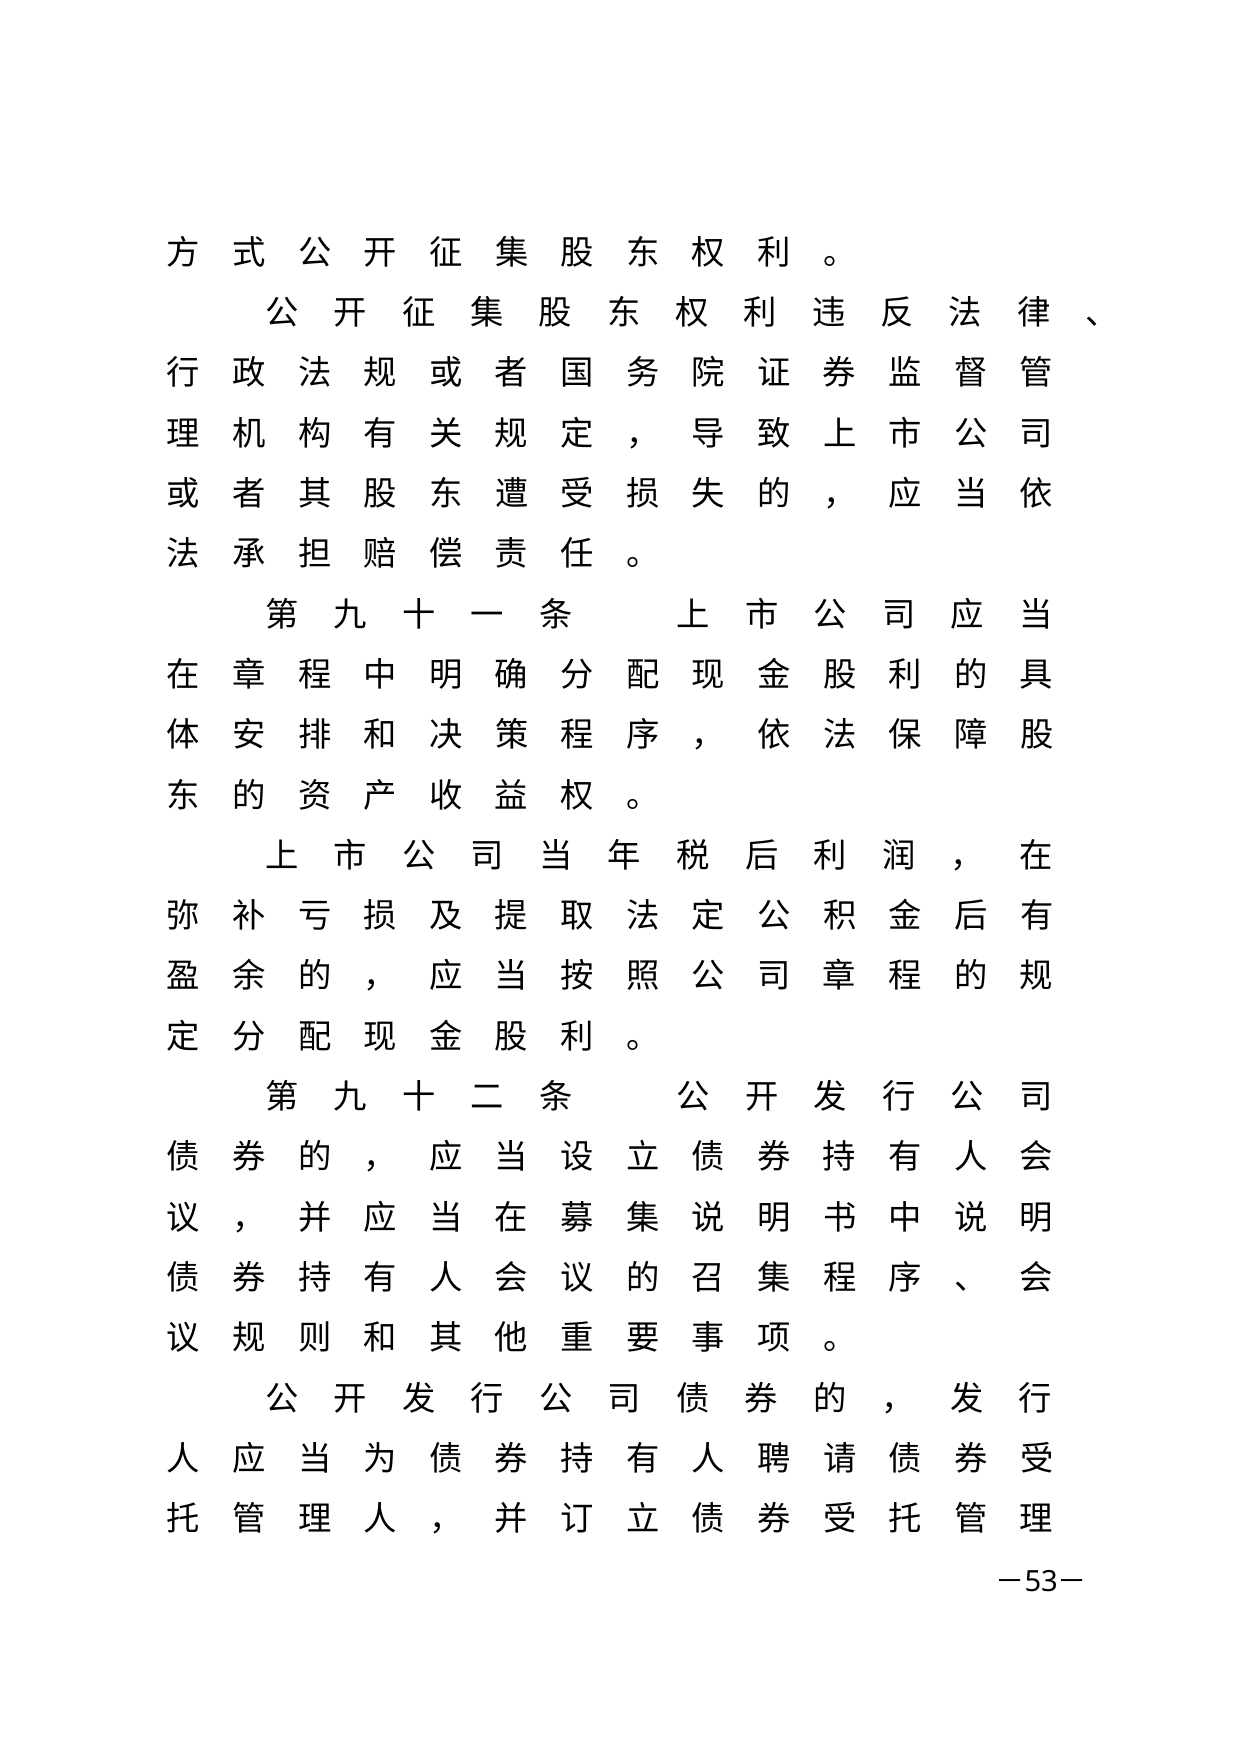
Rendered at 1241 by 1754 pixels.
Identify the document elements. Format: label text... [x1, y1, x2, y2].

text 第九十一条 上市公司应当在章程中明确分配现金股利的具体安排和决策程序，依法保障股东的资产收益权。 [167, 581, 1085, 823]
text 第九十二条 公开发行公司债券的，应当设立债券持有人会议，并应当在募集说明书中说明债券持有人会议的召集程序、会议规则和其他重要事项。 [167, 1064, 1085, 1365]
text 上市公司当年税后利润，在弥补亏损及提取法定公积金后有盈余的，应当按照公司章程的规定分配现金股利。 [167, 823, 1085, 1064]
text 公开发行公司债券的，发行人应当为债券持有人聘请债券受托管理人，并订立债券受托管理协议。受托管理人应当由本次发行的承销机构或者其他经国务院证券监督管理机构认可的机构担任，债券持有人会议可以决议变更债券受托管理人。债券受托管理人应当勤勉尽责，公正履行受托管理职责，不得损害债券持有人利益。 [167, 1365, 1085, 1546]
text 公开征集股东权利违反法律、行政法规或者国务院证券监督管理机构有关规定，导致上市公司或者其股东遭受损失的，应当依法承担赔偿责任。 [167, 280, 1085, 581]
text 禁止以有偿或者变相有偿的方式公开征集股东权利。 [167, 219, 1085, 280]
